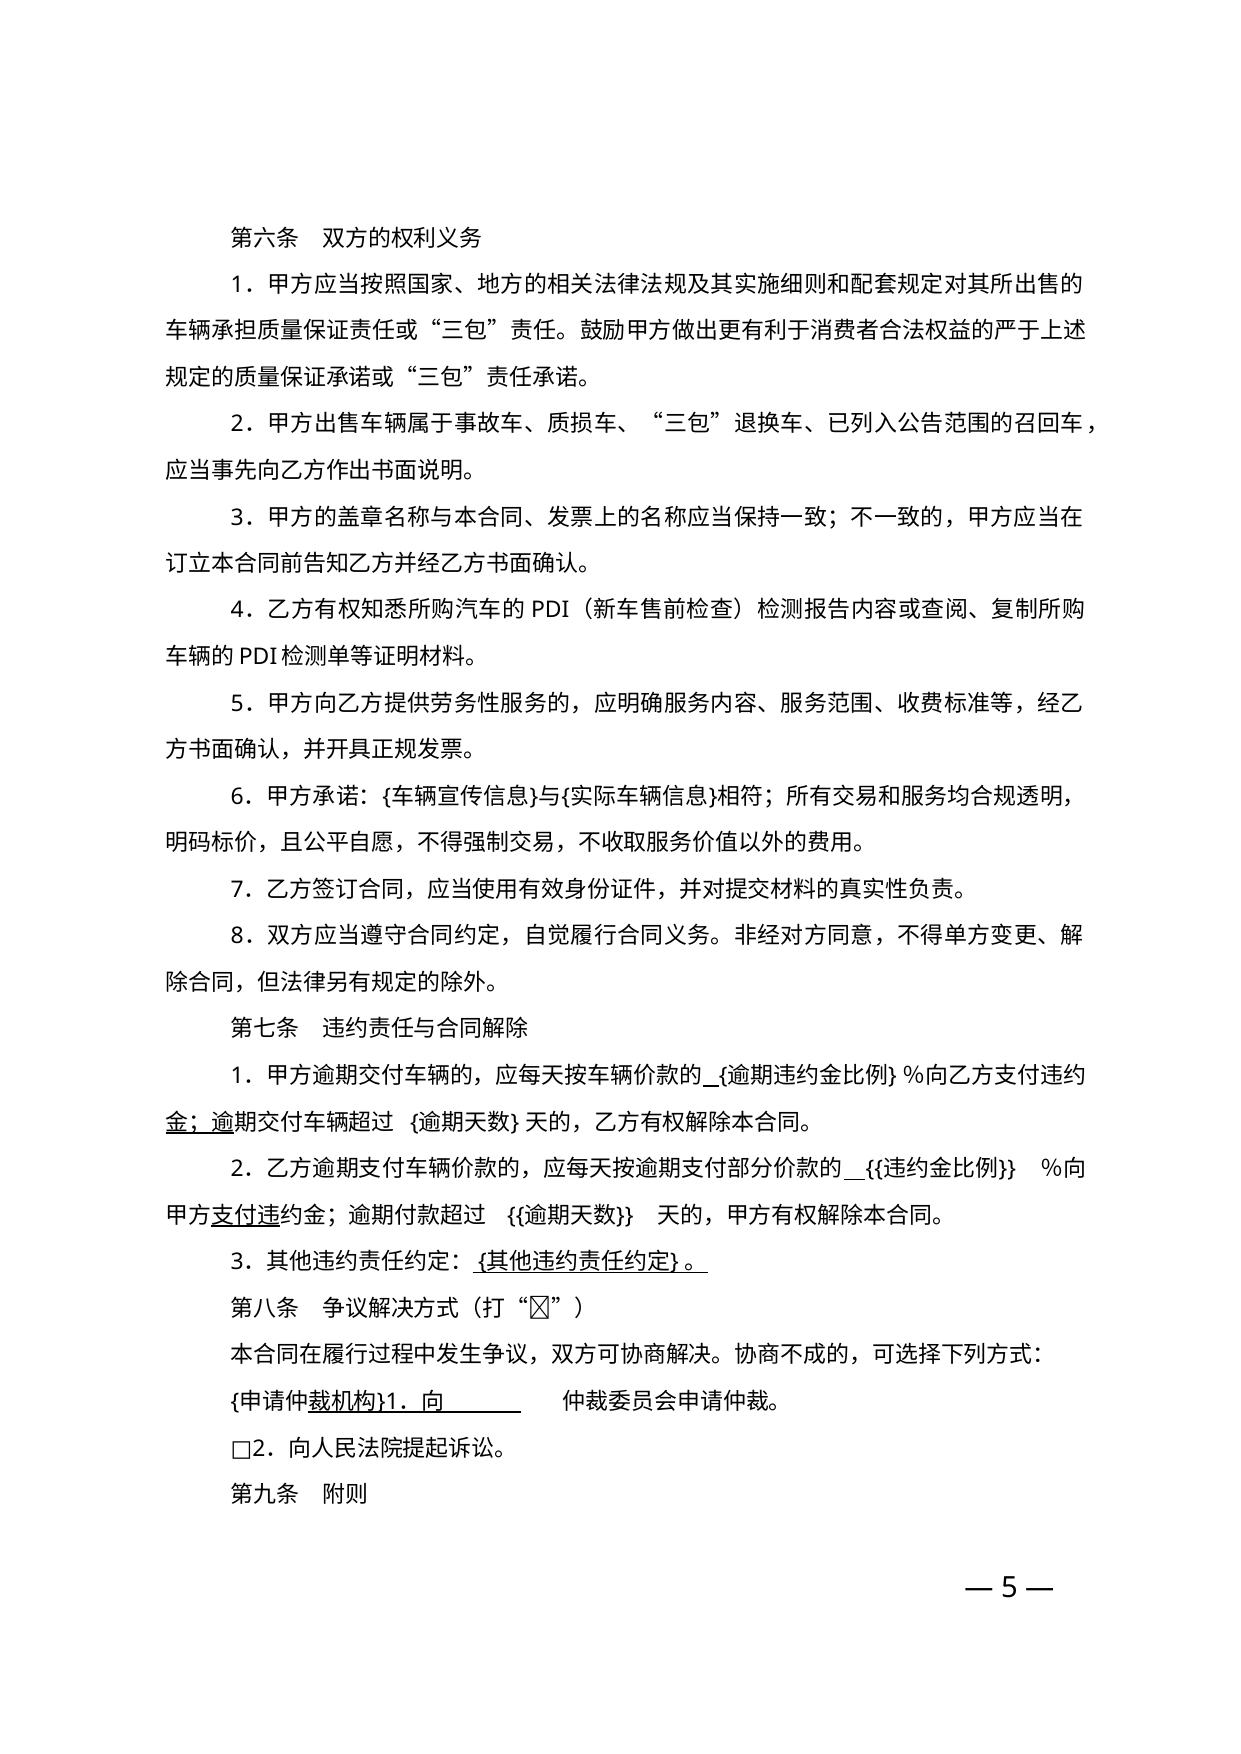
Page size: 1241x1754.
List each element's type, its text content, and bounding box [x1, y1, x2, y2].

text 第六条 双方的权利义务 [165, 219, 1087, 253]
text □2．向人民法院提起诉讼。 [165, 1429, 1087, 1463]
text 2．乙方逾期支付车辆价款的，应每天按逾期支付部分价款的 {{违约金比例}} ％向甲方支付违约金；逾期付款超过 {{逾期天数}} 天的，甲方有权解除本合同。 [165, 1150, 1087, 1230]
text 7．乙方签订合同，应当使用有效身份证件，并对提交材料的真实性负责。 [165, 871, 1087, 904]
text 8．双方应当遵守合同约定，自觉履行合同义务。非经对方同意，不得单方变更、解除合同，但法律另有规定的除外。 [165, 917, 1087, 997]
text 3．其他违约责任约定： {其他违约责任约定} 。 [165, 1243, 1087, 1277]
text 1．甲方应当按照国家、地方的相关法律法规及其实施细则和配套规定对其所出售的车辆承担质量保证责任或“三包”责任。鼓励甲方做出更有利于消费者合法权益的严于上述规定的质量保证承诺或“三包”责任承诺。 [165, 266, 1087, 392]
text 6．甲方承诺：{车辆宣传信息}与{实际车辆信息}相符；所有交易和服务均合规透明，明码标价，且公平自愿，不得强制交易，不收取服务价值以外的费用。 [165, 778, 1087, 857]
text 1．甲方逾期交付车辆的，应每天按车辆价款的 {逾期违约金比例} ％向乙方支付违约金；逾期交付车辆超过 {逾期天数} 天的，乙方有权解除本合同。 [165, 1057, 1087, 1137]
text 4．乙方有权知悉所购汽车的PDI（新车售前检查）检测报告内容或查阅、复制所购车辆的PDI检测单等证明材料。 [165, 591, 1087, 671]
text 第九条 附则 [165, 1476, 1087, 1509]
text 本合同在履行过程中发生争议，双方可协商解决。协商不成的，可选择下列方式： [165, 1336, 1087, 1369]
text 第八条 争议解决方式（打“”） [165, 1290, 1087, 1323]
text 第七条 违约责任与合同解除 [165, 1010, 1087, 1043]
text 5．甲方向乙方提供劳务性服务的，应明确服务内容、服务范围、收费标准等，经乙方书面确认，并开具正规发票。 [165, 684, 1087, 764]
text 3．甲方的盖章名称与本合同、发票上的名称应当保持一致；不一致的，甲方应当在订立本合同前告知乙方并经乙方书面确认。 [165, 498, 1087, 578]
text 2．甲方出售车辆属于事故车、质损车、“三包”退换车、已列入公告范围的召回车，应当事先向乙方作出书面说明。 [165, 405, 1087, 485]
text {申请仲裁机构}1．向 仲裁委员会申请仲裁。 [165, 1383, 1087, 1416]
